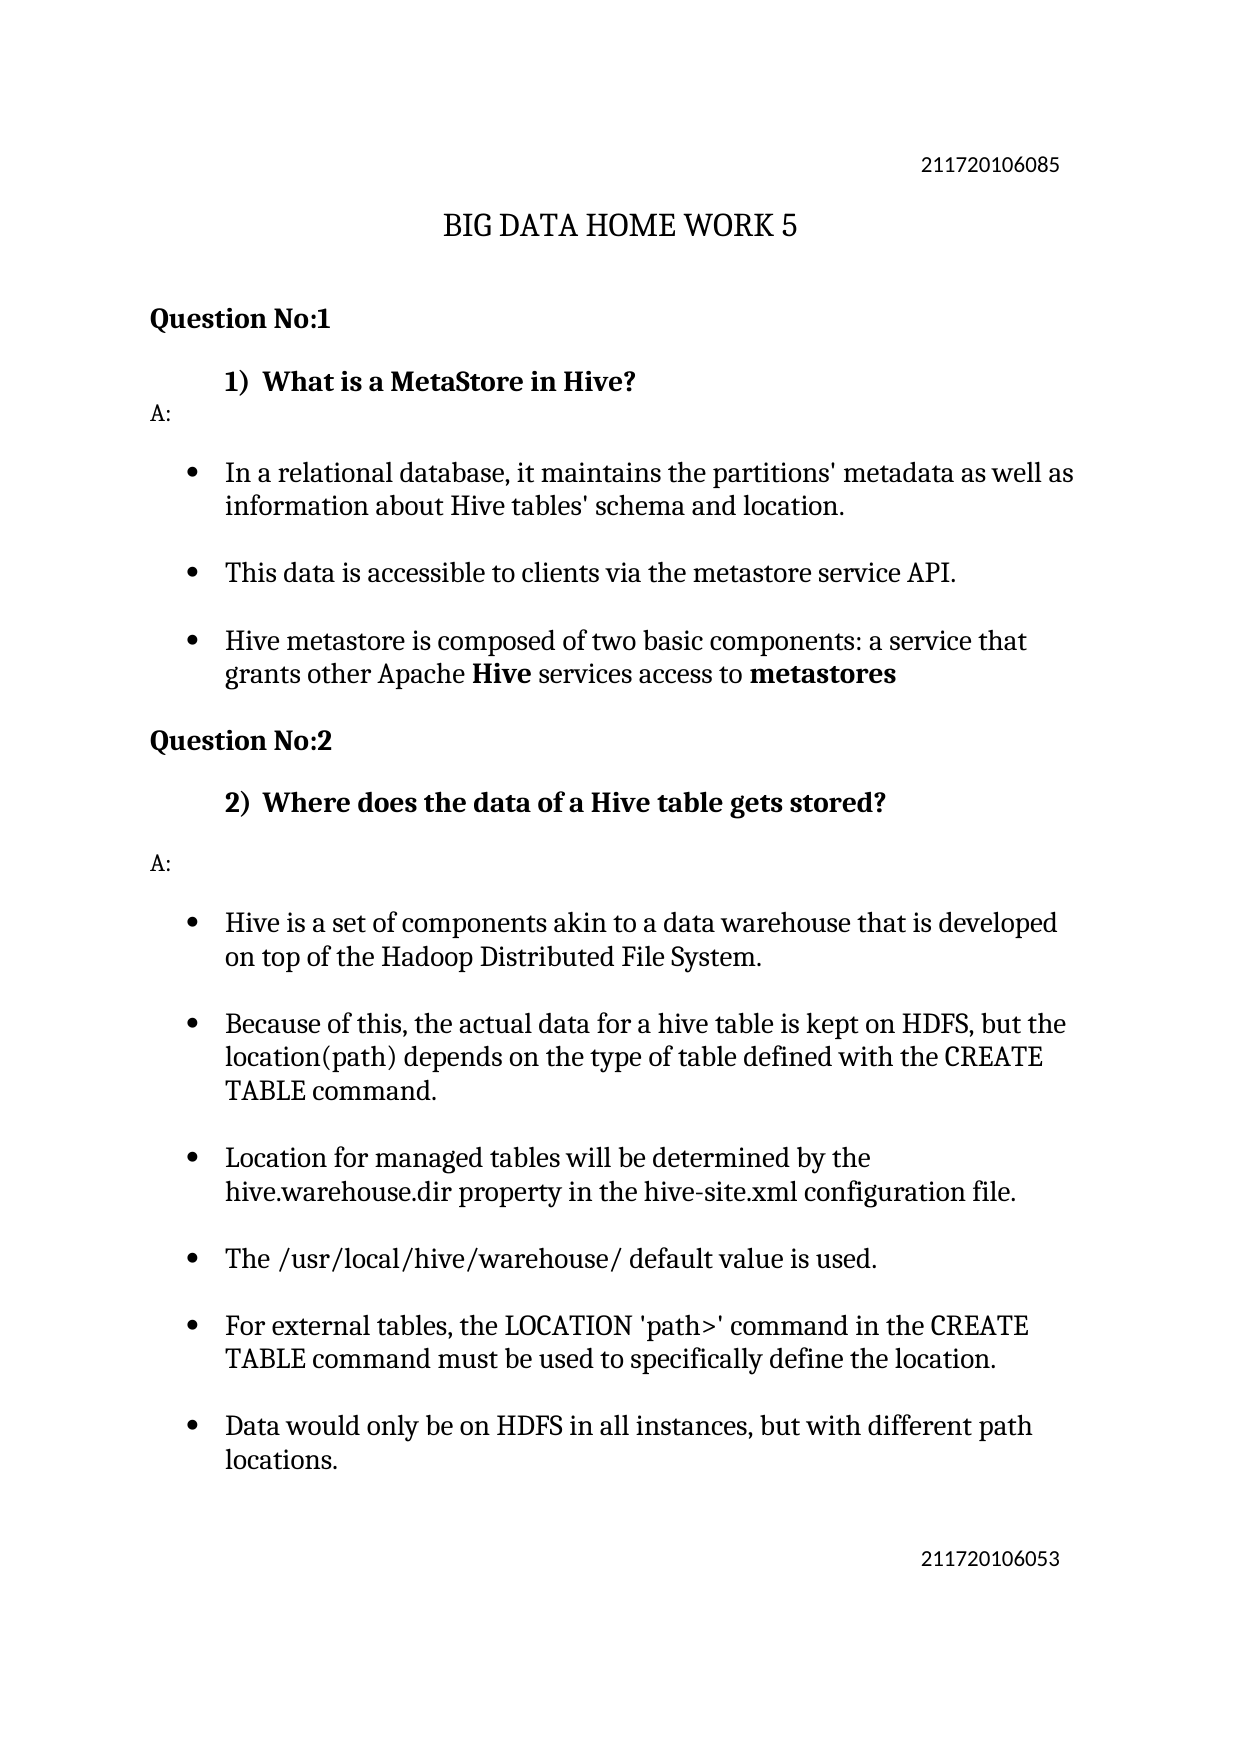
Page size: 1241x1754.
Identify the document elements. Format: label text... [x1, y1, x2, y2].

text 211720106085 [150, 150, 1090, 178]
text 211720106053 [150, 1544, 1090, 1572]
list Data would only be on HDFS in all instances, but with different path locations. [187, 1409, 1090, 1477]
text Question No:1 [150, 303, 1090, 336]
list Because of this, the actual data for a hive table is kept on HDFS, but the location(path) depends on the type of table defined with the CREATE TABLE command. [187, 1007, 1090, 1108]
text BIG DATA HOME WORK 5 [150, 207, 1090, 245]
list Hive is a set of components akin to a data warehouse that is developed on top of the Hadoop Distributed File System. [187, 906, 1090, 973]
text A: [150, 398, 1090, 427]
list What is a MetaStore in Hive? [225, 365, 1090, 398]
list For external tables, the LOCATION 'path>' command in the CREATE TABLE command must be used to specifically define the location. [187, 1309, 1090, 1376]
list The /usr/local/hive/warehouse/ default value is used. [187, 1242, 1090, 1275]
list This data is accessible to clients via the metastore service API. [187, 557, 1090, 590]
list Location for managed tables will be determined by the hive.warehouse.dir property in the hive-site.xml configuration file. [187, 1141, 1090, 1208]
list In a relational database, it maintains the partitions' metadata as well as information about Hive tables' schema and location. [187, 456, 1090, 523]
text Question No:2 [150, 724, 1090, 758]
list Hive metastore is composed of two basic components: a service that grants other Apache Hive services access to metastores [187, 624, 1090, 691]
list Where does the data of a Hive table gets stored? [225, 787, 1090, 820]
text A: [150, 849, 1090, 878]
